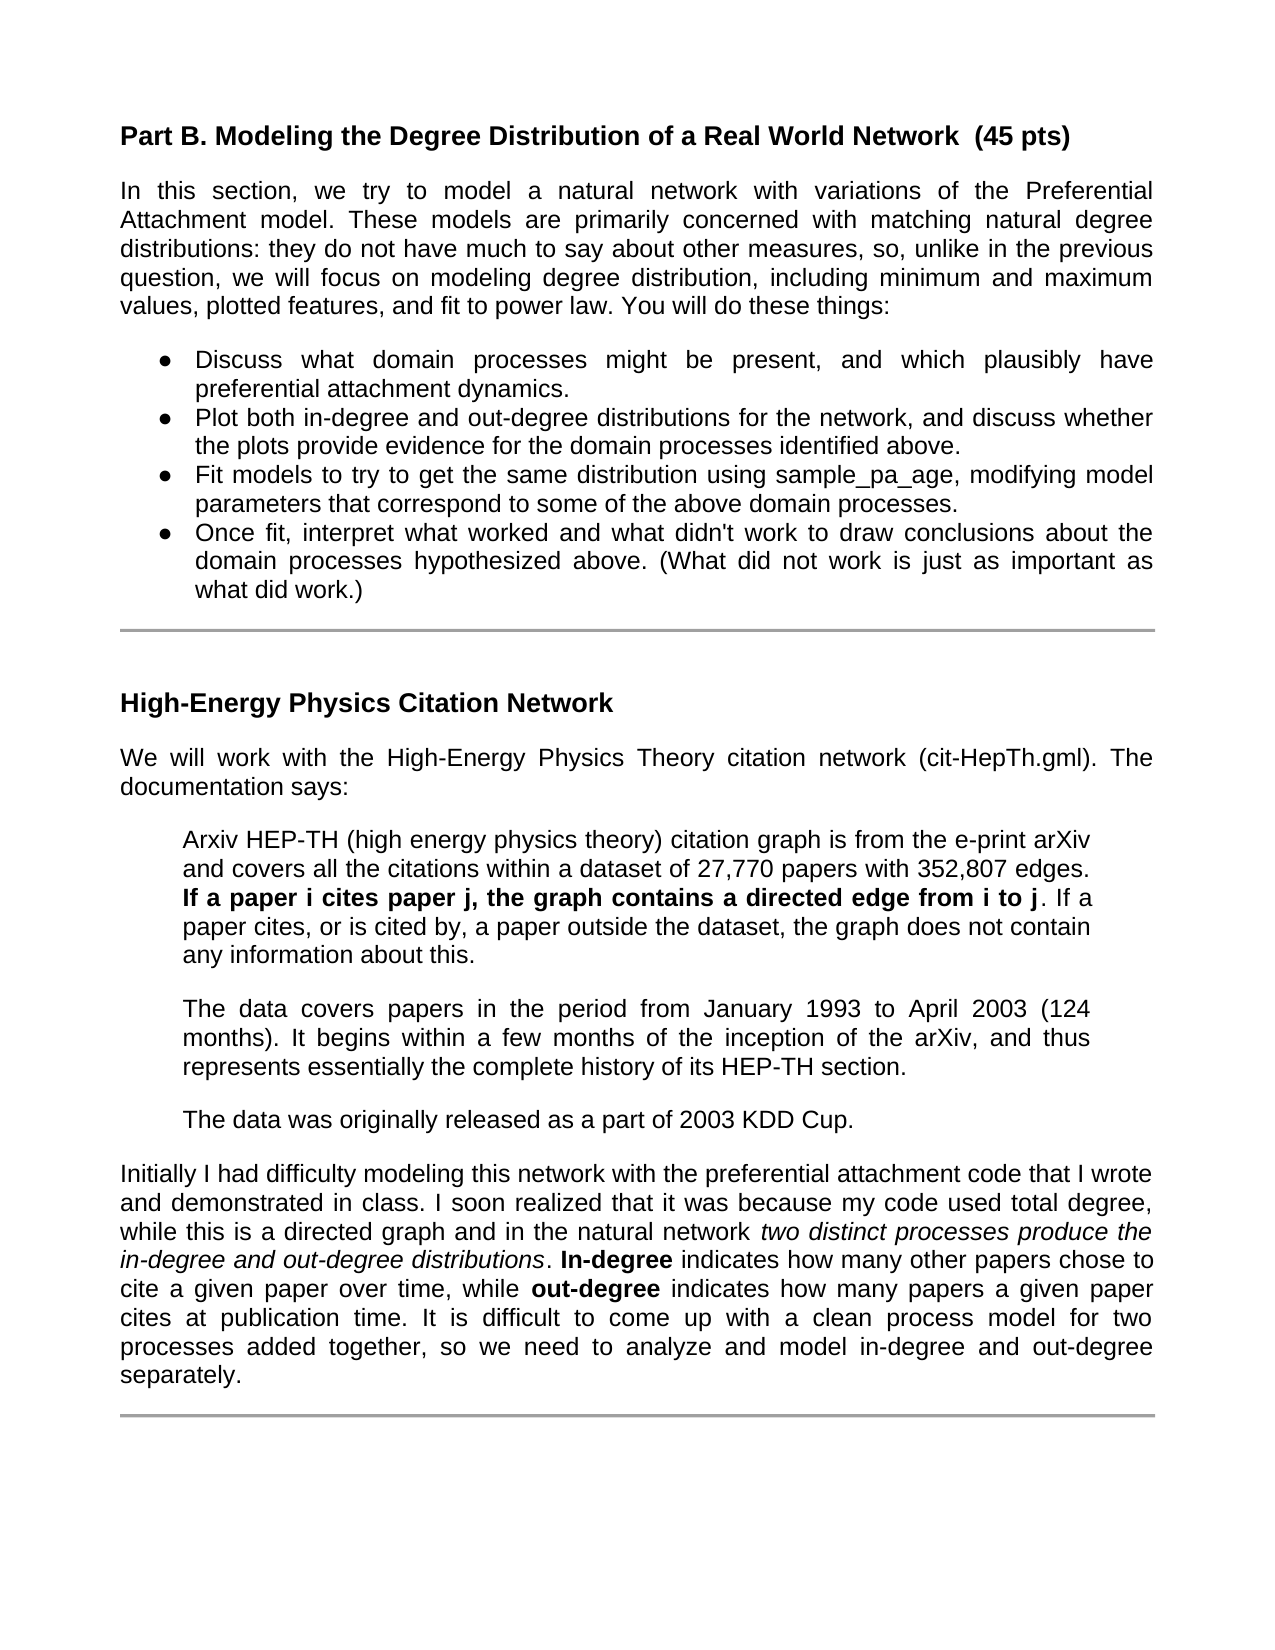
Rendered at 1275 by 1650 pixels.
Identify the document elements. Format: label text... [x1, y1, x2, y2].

text We will work with the High-Energy Physics Theory citation network (cit-HepTh.gml). The documentation says: [120, 743, 1155, 800]
list Once fit, interpret what worked and what didn't work to draw conclusions about the domain processes hypothesized above. (What did not work is just as important as what did work.) [157, 517, 1155, 604]
text The data covers papers in the period from January 1993 to April 2003 (124 months). It begins within a few months of the inception of the arXiv, and thus represents essentially the complete history of its HEP-TH section. [182, 994, 1092, 1080]
text In this section, we try to model a natural network with variations of the Preferential Attachment model. These models are primarily concerned with matching natural degree distributions: they do not have much to say about other measures, so, unlike in the previous question, we will focus on modeling degree distribution, including minimum and maximum values, plotted features, and fit to power law. You will do these things: [120, 176, 1155, 320]
text Arxiv HEP-TH (high energy physics theory) citation graph is from the e-print arXiv and covers all the citations within a dataset of 27,770 papers with 352,807 edges. If a paper i cites paper j, the graph contains a directed edge from i to j. If a paper cites, or is cited by, a paper outside the dataset, the graph does not contain any information about this. [182, 825, 1092, 969]
list Fit models to try to get the same distribution using sample_pa_age, modifying model parameters that correspond to some of the above domain processes. [157, 460, 1155, 517]
text The data was originally released as a part of 2003 KDD Cup. [182, 1105, 1092, 1134]
list Discuss what domain processes might be present, and which plausibly have preferential attachment dynamics. [157, 345, 1155, 402]
subtitle Part B. Modeling the Degree Distribution of a Real World Network (45 pts) [120, 120, 1155, 151]
text Initially I had difficulty modeling this network with the preferential attachment code that I wrote and demonstrated in class. I soon realized that it was because my code used total degree, while this is a directed graph and in the natural network two distinct processes produce the in-degree and out-degree distributions. In-degree indicates how many other papers chose to cite a given paper over time, while out-degree indicates how many papers a given paper cites at publication time. It is difficult to come up with a clean process model for two processes added together, so we need to analyze and model in-degree and out-degree separately. [120, 1159, 1155, 1389]
list Plot both in-degree and out-degree distributions for the network, and discuss whether the plots provide evidence for the domain processes identified above. [157, 402, 1155, 460]
subtitle High-Energy Physics Citation Network [120, 687, 1155, 718]
